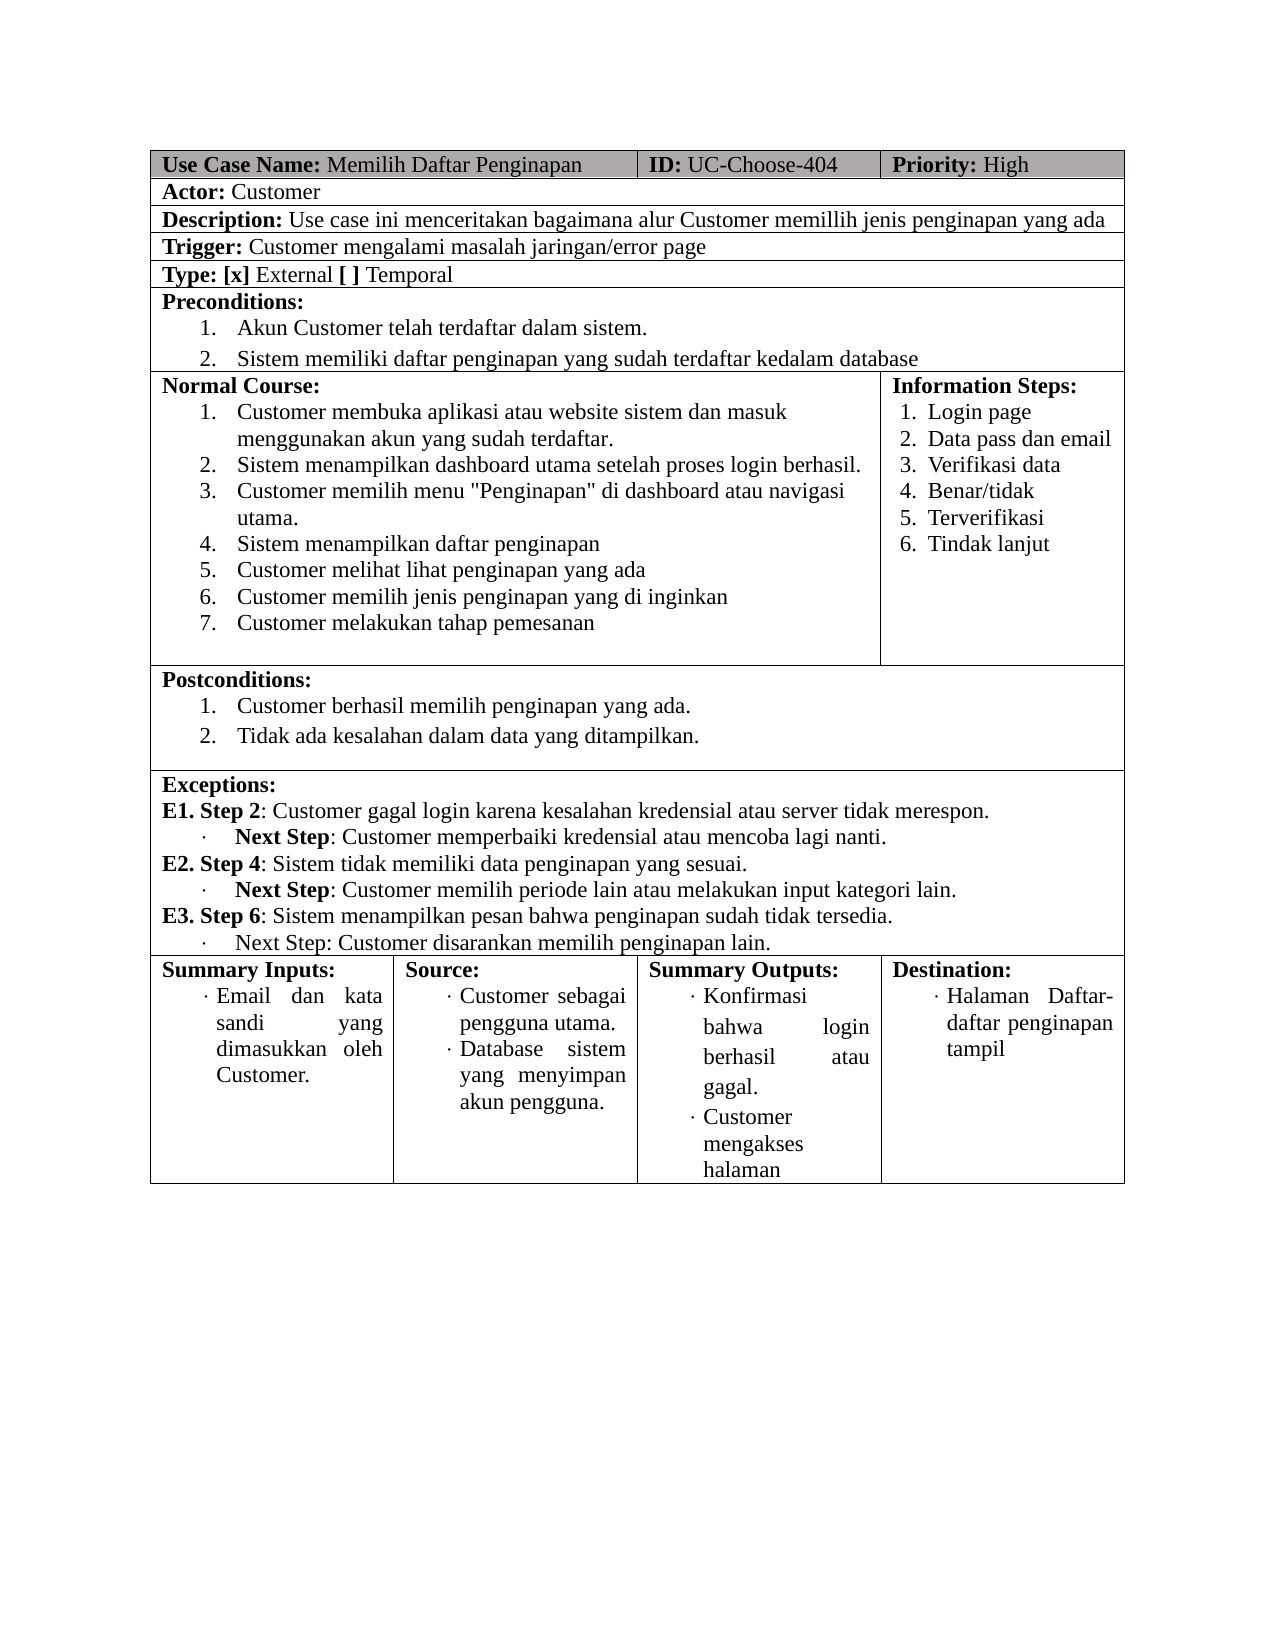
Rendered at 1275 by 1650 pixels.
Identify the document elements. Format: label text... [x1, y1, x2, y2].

table_cell Exceptions: E1. Step 2: Customer gagal login karena kesalahan kredensial atau server tidak merespon. Next Step: Customer memperbaiki kredensial atau mencoba lagi nanti. E2. Step 4: Sistem tidak memiliki data penginapan yang sesuai. Next Step: Customer memilih periode lain atau melakukan input kategori lain. E3. Step 6: Sistem menampilkan pesan bahwa penginapan sudah tidak tersedia. Next Step: Customer disarankan memilih penginapan lain. [151, 771, 1124, 955]
table_cell Description: Use case ini menceritakan bagaimana alur Customer memillih jenis penginapan yang ada [151, 206, 1124, 232]
table_cell Source: Customer sebagai pengguna utama. Database sistem yang menyimpan akun pengguna. [394, 956, 637, 1182]
table_cell Trigger: Customer mengalami masalah jaringan/error page [151, 233, 1124, 259]
table_cell Summary Outputs: Konfirmasi bahwa login berhasil atau gagal. Customer mengakses halaman [638, 956, 881, 1182]
table_cell Postconditions: Customer berhasil memilih penginapan yang ada. Tidak ada kesalahan dalam data yang ditampilkan. [151, 666, 1124, 769]
table_header Priority: High [881, 151, 1124, 177]
table_header ID: UC-Choose-404 [638, 151, 880, 177]
table_header Use Case Name: Memilih Daftar Penginapan [151, 151, 637, 177]
table_cell Destination: Halaman Daftar-daftar penginapan tampil [882, 956, 1124, 1182]
table_cell Type: [x] External [ ] Temporal [151, 261, 1124, 287]
table_cell Normal Course: Customer membuka aplikasi atau website sistem dan masuk menggunakan akun yang sudah terdaftar. Sistem menampilkan dashboard utama setelah proses login berhasil. Customer memilih menu "Penginapan" di dashboard atau navigasi utama. Sistem menampilkan daftar penginapan Customer melihat lihat penginapan yang ada Customer memilih jenis penginapan yang di inginkan Customer melakukan tahap pemesanan [151, 372, 880, 665]
table_cell Preconditions: Akun Customer telah terdaftar dalam sistem. Sistem memiliki daftar penginapan yang sudah terdaftar kedalam database [151, 288, 1124, 371]
table_cell Actor: Customer [151, 179, 1124, 205]
table_cell Information Steps: Login page Data pass dan email Verifikasi data Benar/tidak Terverifikasi Tindak lanjut [881, 372, 1124, 665]
table_cell Summary Inputs: Email dan kata sandi yang dimasukkan oleh Customer. [151, 956, 393, 1182]
